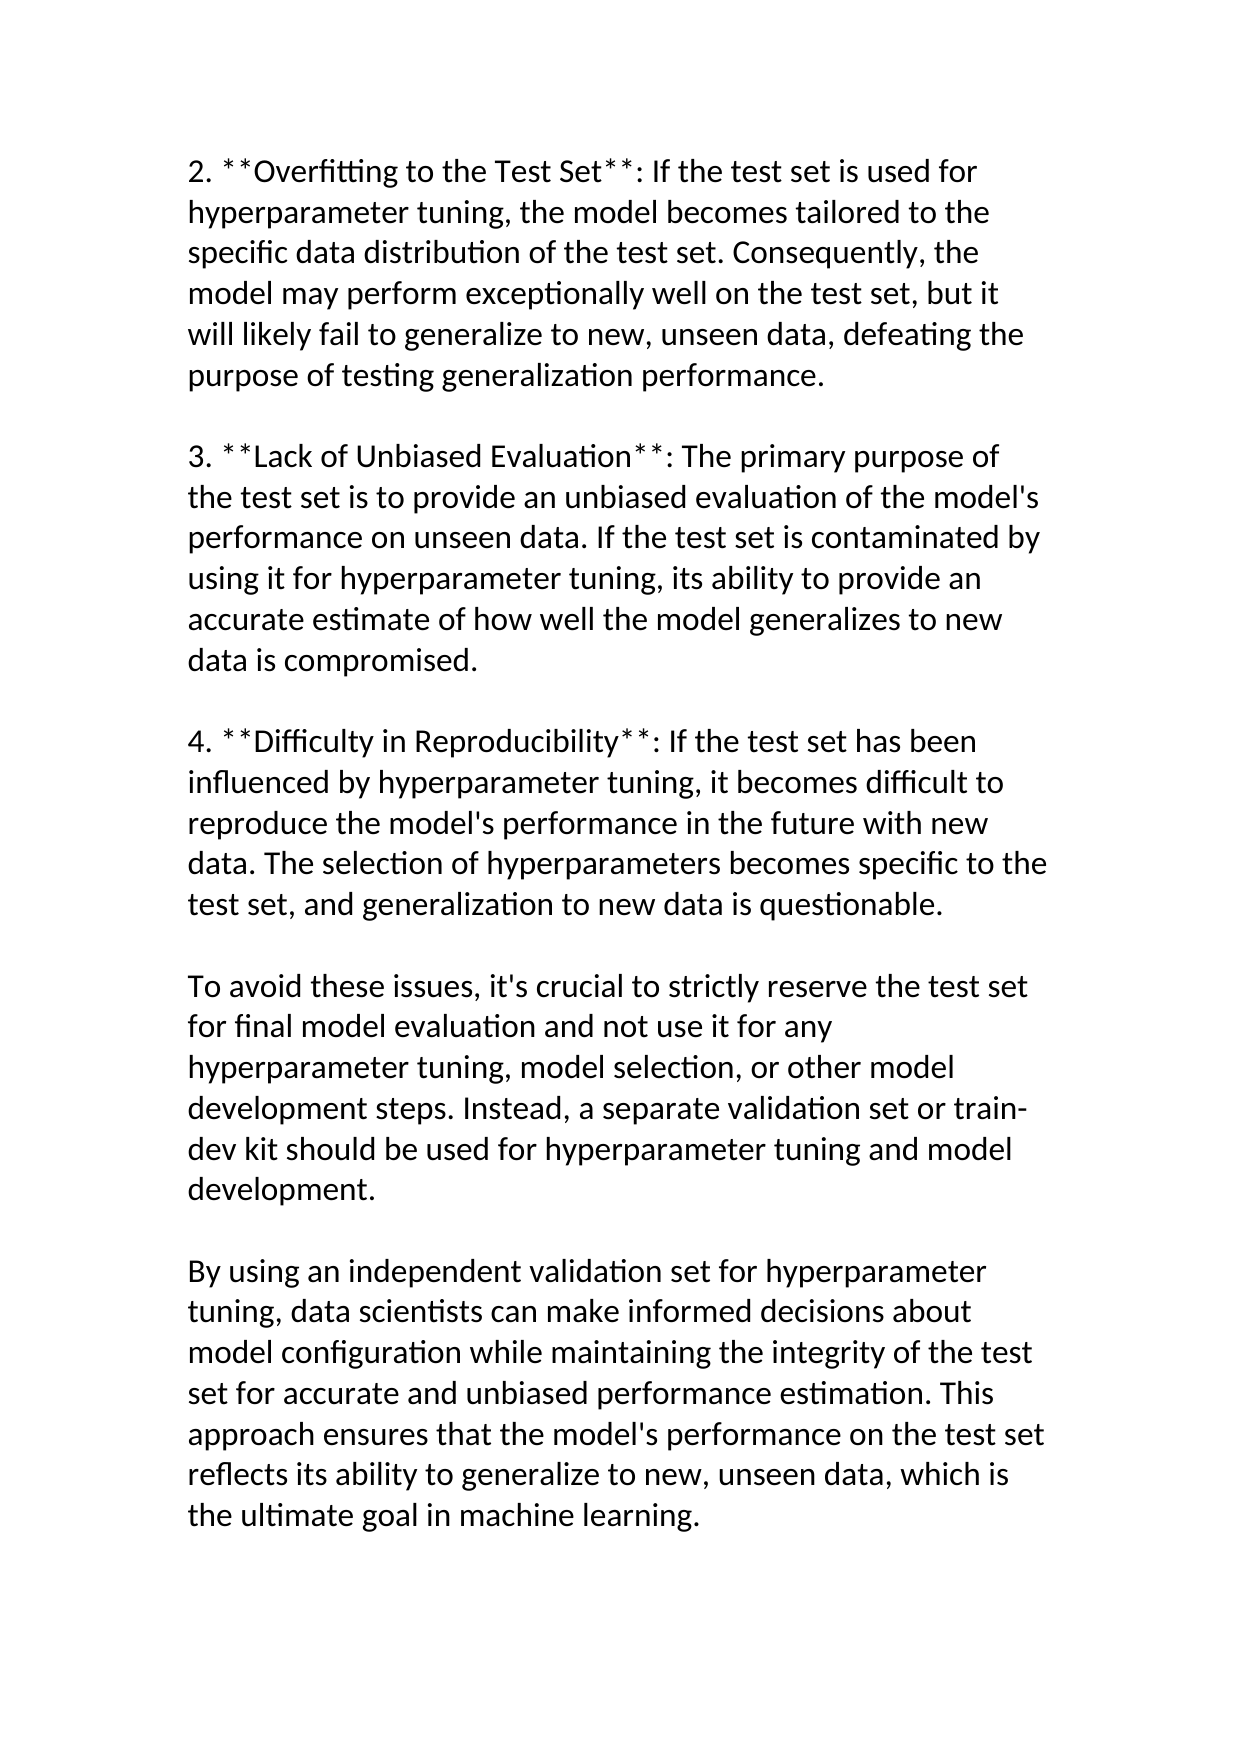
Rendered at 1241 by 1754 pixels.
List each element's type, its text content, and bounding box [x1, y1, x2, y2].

list By using an independent validation set for hyperparameter tuning, data scientists can make informed decisions about model configuration while maintaining the integrity of the test set for accurate and unbiased performance estimation. This approach ensures that the model's performance on the test set reflects its ability to generalize to new, unseen data, which is the ultimate goal in machine learning. [187, 1250, 1053, 1535]
list 4. **Difficulty in Reproducibility**: If the test set has been influenced by hyperparameter tuning, it becomes difficult to reproduce the model's performance in the future with new data. The selection of hyperparameters becomes specific to the test set, and generalization to new data is questionable. [187, 720, 1053, 924]
list 2. **Overfitting to the Test Set**: If the test set is used for hyperparameter tuning, the model becomes tailored to the specific data distribution of the test set. Consequently, the model may perform exceptionally well on the test set, but it will likely fail to generalize to new, unseen data, defeating the purpose of testing generalization performance. [187, 150, 1053, 394]
list 3. **Lack of Unbiased Evaluation**: The primary purpose of the test set is to provide an unbiased evaluation of the model's performance on unseen data. If the test set is contaminated by using it for hyperparameter tuning, its ability to provide an accurate estimate of how well the model generalizes to new data is compromised. [187, 435, 1053, 679]
list To avoid these issues, it's crucial to strictly reserve the test set for final model evaluation and not use it for any hyperparameter tuning, model selection, or other model development steps. Instead, a separate validation set or train-dev kit should be used for hyperparameter tuning and model development. [187, 964, 1053, 1209]
